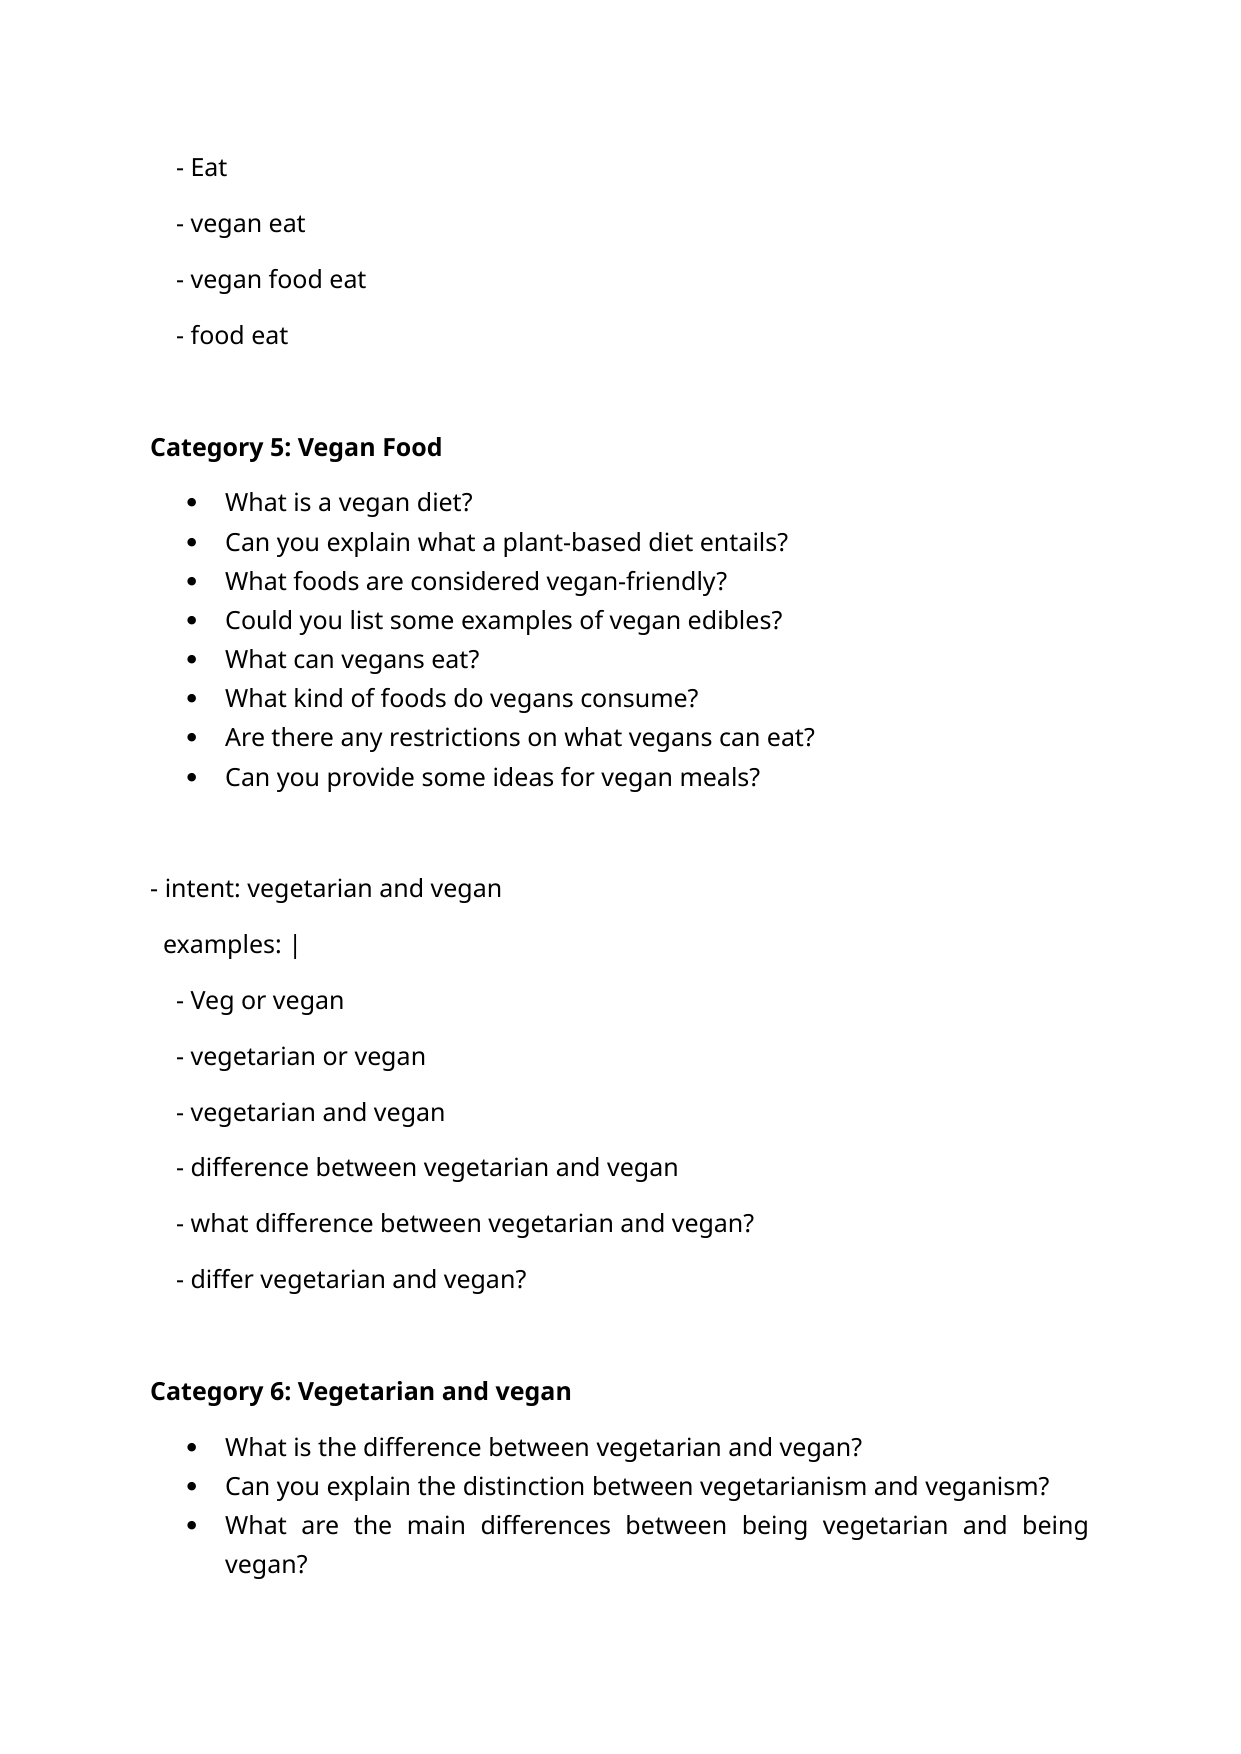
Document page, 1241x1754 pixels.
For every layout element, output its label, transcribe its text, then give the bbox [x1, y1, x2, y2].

list Are there any restrictions on what vegans can eat? [187, 720, 1090, 754]
list What foods are considered vegan-friendly? [187, 563, 1090, 597]
list Can you explain what a plant-based diet entails? [187, 524, 1090, 558]
text - difference between vegetarian and vegan [150, 1150, 1090, 1184]
list Can you explain the distinction between vegetarianism and veganism? [187, 1468, 1090, 1502]
text - vegan eat [150, 206, 1090, 240]
text - intent: vegetarian and vegan [150, 871, 1090, 905]
text - vegetarian or vegan [150, 1038, 1090, 1072]
list Could you list some examples of vegan edibles? [187, 602, 1090, 637]
text - vegetarian and vegan [150, 1094, 1090, 1128]
text - Eat [150, 150, 1090, 184]
list Can you provide some ideas for vegan meals? [187, 759, 1090, 793]
text - food eat [150, 317, 1090, 352]
text - differ vegetarian and vegan? [150, 1262, 1090, 1296]
list What can vegans eat? [187, 642, 1090, 676]
text Category 5: Vegan Food [150, 429, 1090, 463]
text - what difference between vegetarian and vegan? [150, 1206, 1090, 1240]
text - vegan food eat [150, 262, 1090, 296]
list What is the difference between vegetarian and vegan? [187, 1429, 1090, 1463]
text examples: | [150, 927, 1090, 961]
list What is a vegan diet? [187, 485, 1090, 519]
text - Veg or vegan [150, 982, 1090, 1017]
list What kind of foods do vegans consume? [187, 681, 1090, 715]
list What are the main differences between being vegetarian and being vegan? [187, 1507, 1090, 1581]
text Category 6: Vegetarian and vegan [150, 1373, 1090, 1407]
